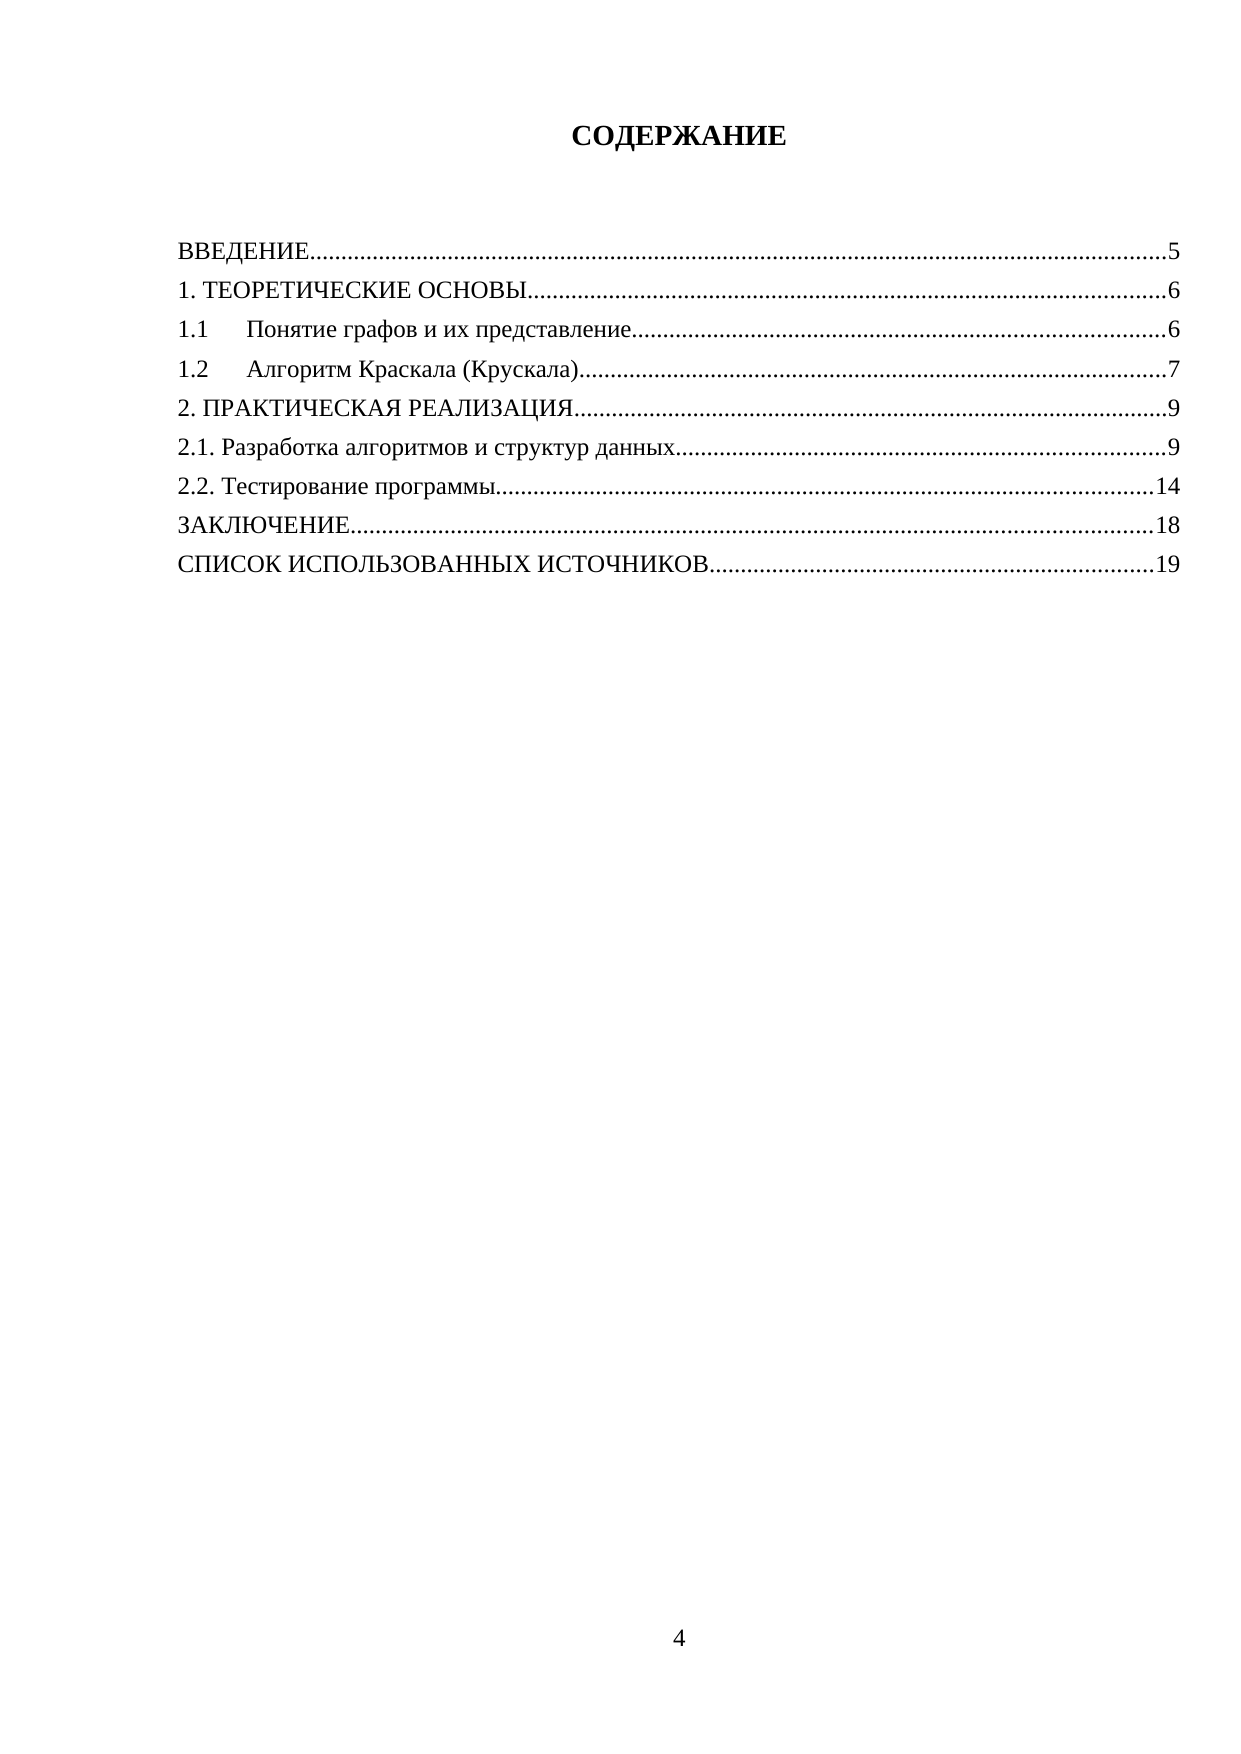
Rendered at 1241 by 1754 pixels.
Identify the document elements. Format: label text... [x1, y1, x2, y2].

text содержание [177, 118, 1181, 152]
